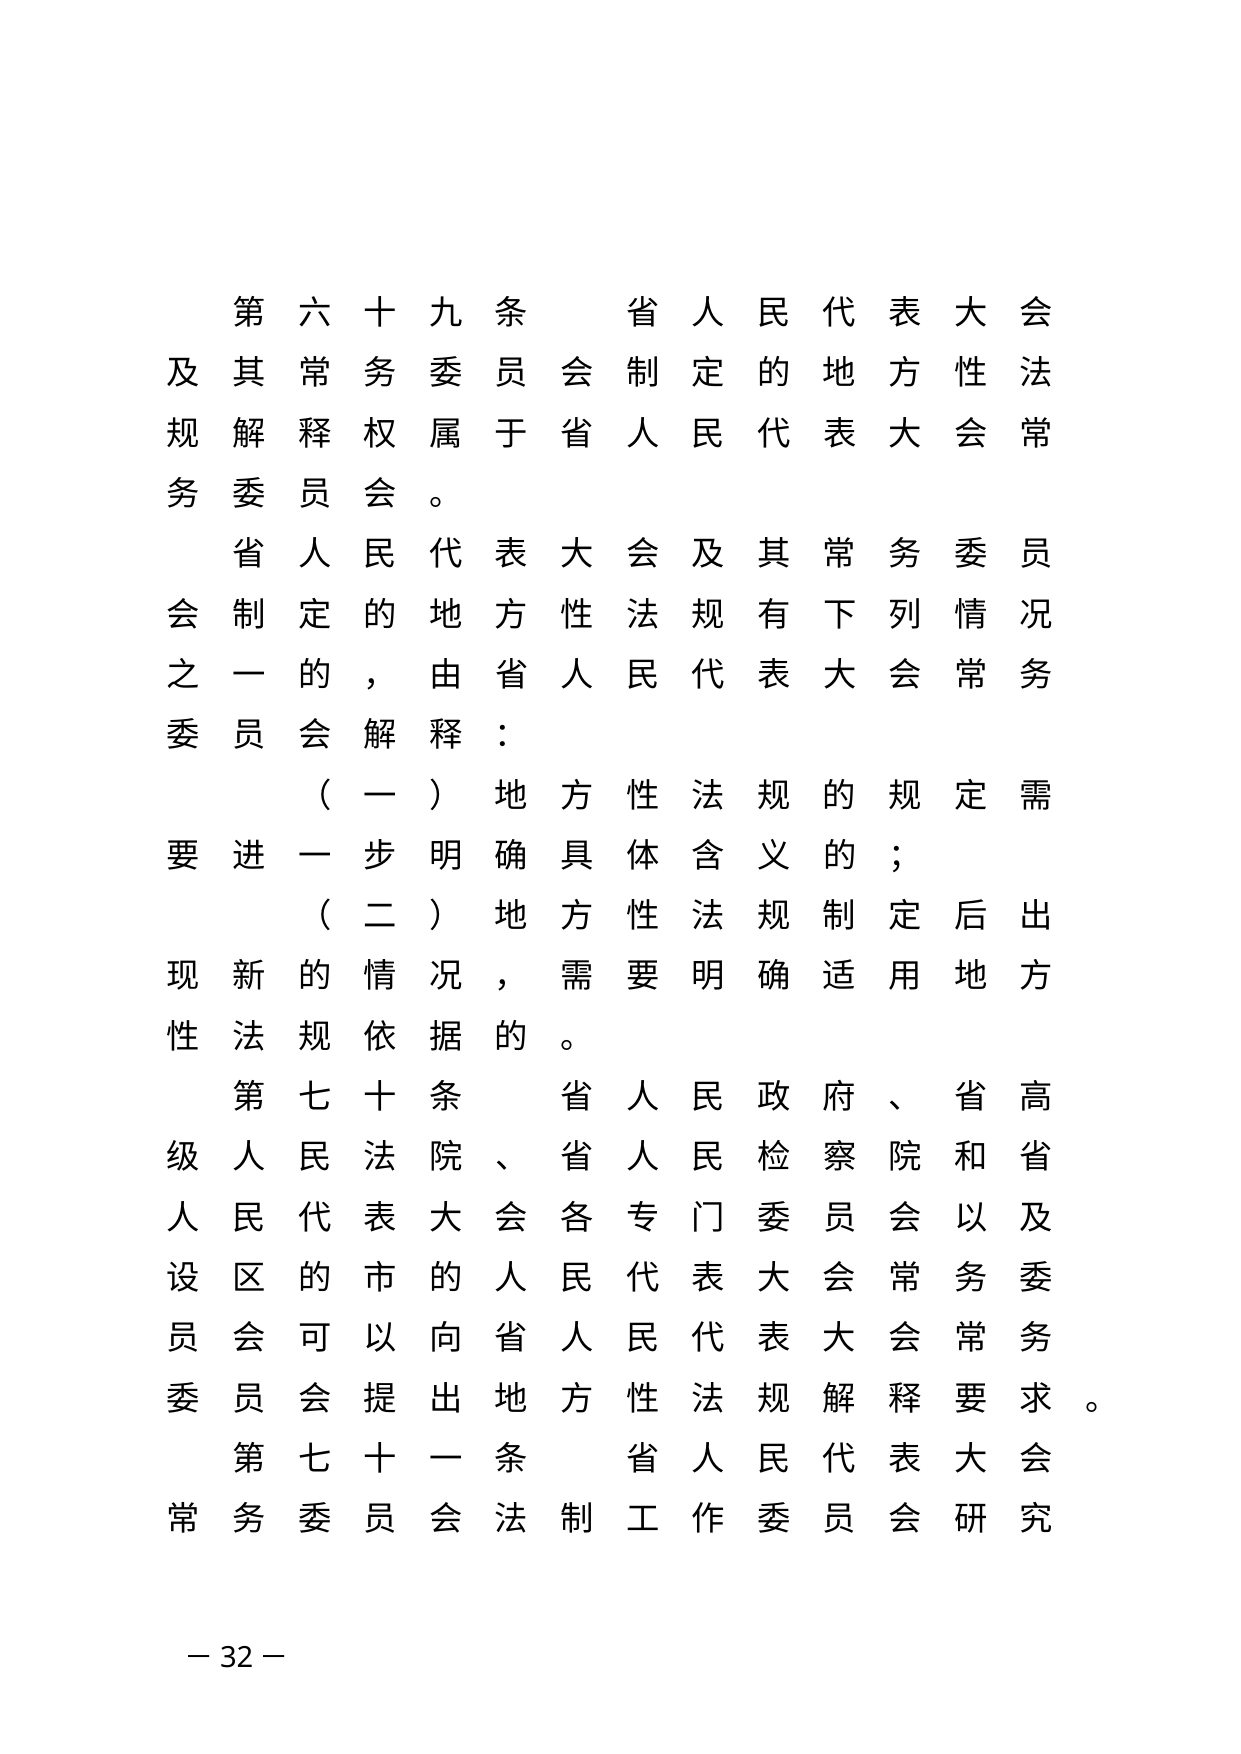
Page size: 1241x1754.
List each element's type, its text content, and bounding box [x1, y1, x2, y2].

text 第六十九条 省人民代表大会及其常务委员会制定的地方性法规解释权属于省人民代表大会常务委员会。 [167, 280, 1085, 521]
text （二）地方性法规制定后出现新的情况，需要明确适用地方性法规依据的。 [167, 883, 1085, 1064]
text 省人民代表大会及其常务委员会制定的地方性法规有下列情况之一的，由省人民代表大会常务委员会解释： [167, 521, 1085, 762]
text （一）地方性法规的规定需要进一步明确具体含义的； [167, 762, 1085, 883]
text 第七十条 省人民政府、省高级人民法院、省人民检察院和省人民代表大会各专门委员会以及设区的市的人民代表大会常务委员会可以向省人民代表大会常务委员会提出地方性法规解释要求。 [167, 1064, 1085, 1426]
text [167, 1426, 1085, 1546]
